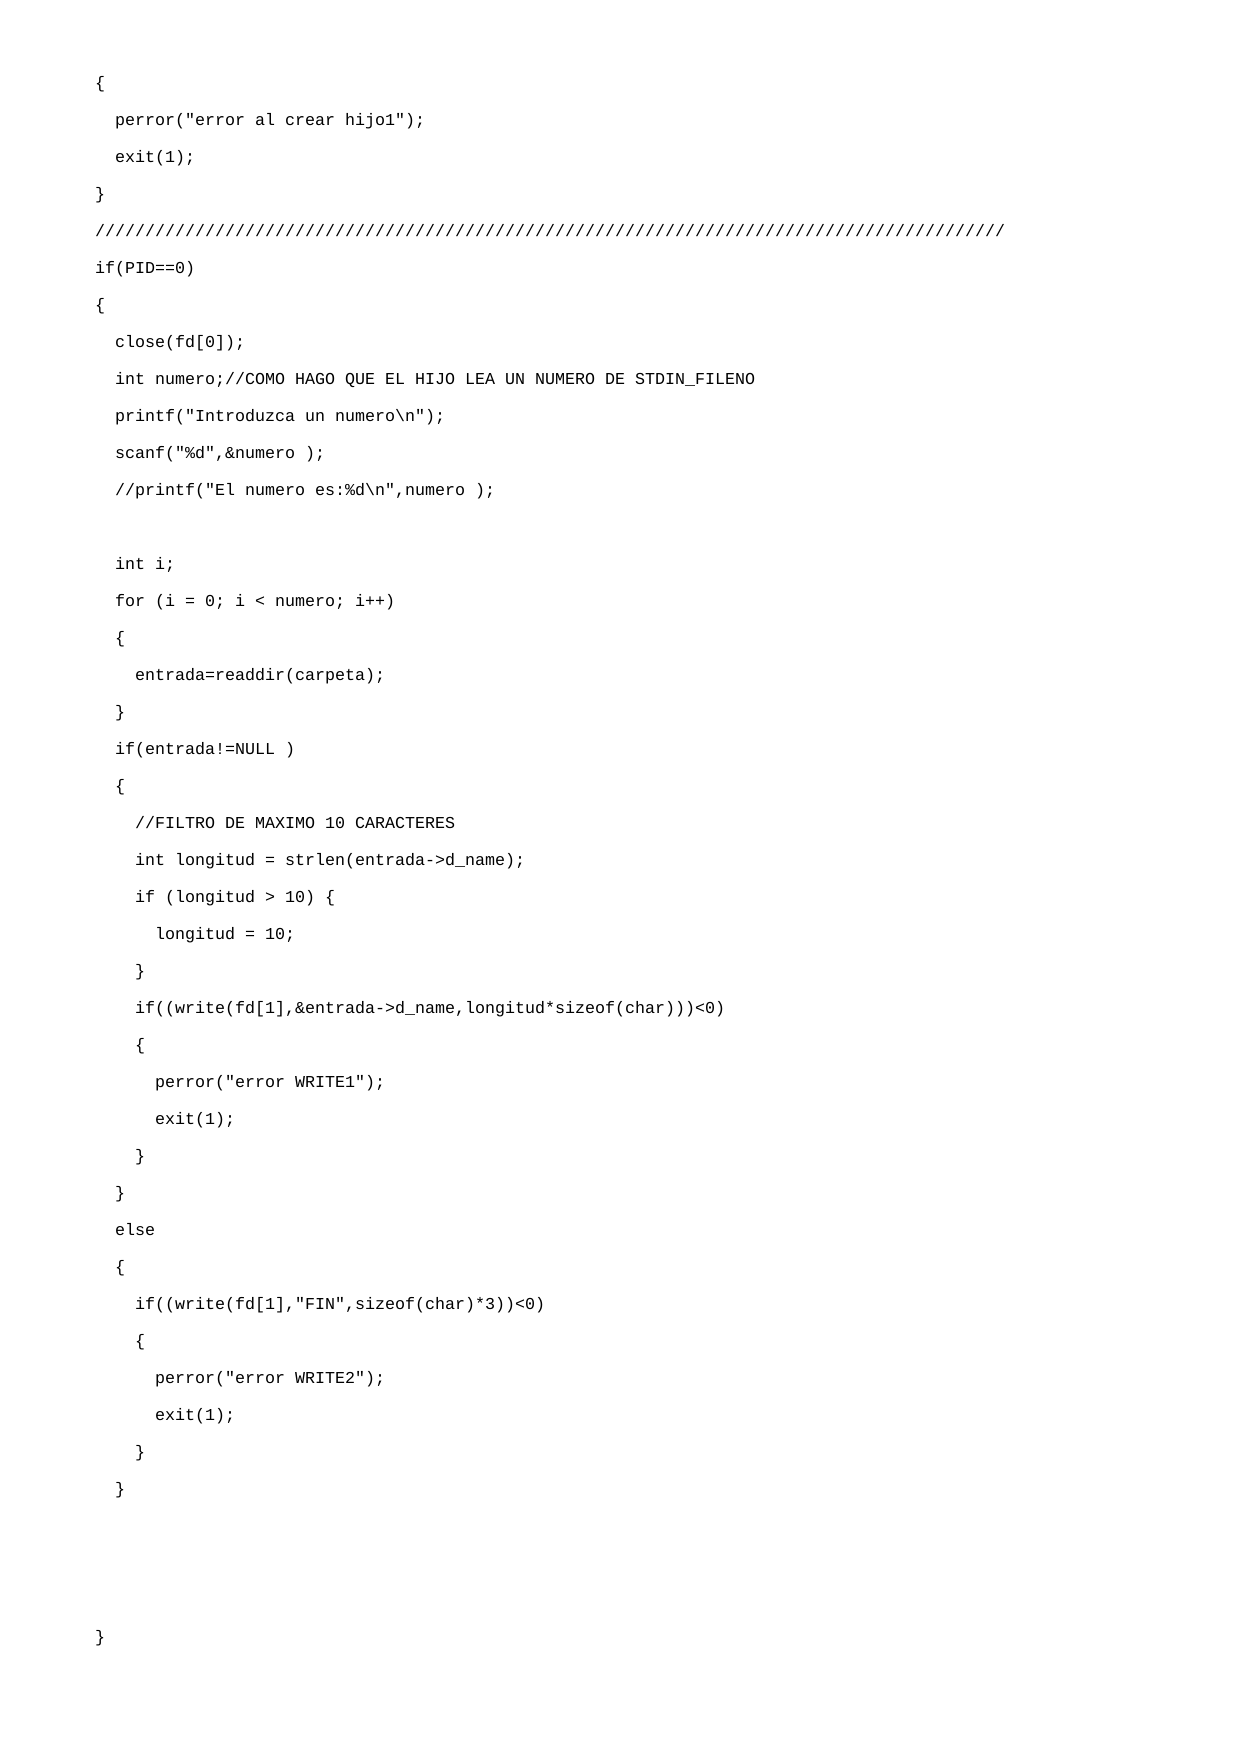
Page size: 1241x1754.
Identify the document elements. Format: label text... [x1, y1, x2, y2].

text { [75, 297, 1165, 316]
text if((write(fd[1],&entrada->d_name,longitud*sizeof(char)))<0) [75, 999, 1165, 1018]
text entrada=readdir(carpeta); [75, 667, 1165, 686]
text } [75, 704, 1165, 722]
text else [75, 1221, 1165, 1240]
text perror("error al crear hijo1"); [75, 112, 1165, 131]
text exit(1); [75, 1110, 1165, 1129]
text scanf("%d",&numero ); [75, 445, 1165, 464]
text //printf("El numero es:%d\n",numero ); [75, 482, 1165, 501]
text for (i = 0; i < numero; i++) [75, 593, 1165, 612]
text { [75, 630, 1165, 648]
text printf("Introduzca un numero\n"); [75, 408, 1165, 427]
text exit(1); [75, 149, 1165, 168]
text } [75, 1184, 1165, 1203]
text if(PID==0) [75, 260, 1165, 279]
text } [75, 186, 1165, 205]
text int i; [75, 556, 1165, 574]
text exit(1); [75, 1406, 1165, 1425]
text } [75, 1443, 1165, 1462]
text perror("error WRITE1"); [75, 1073, 1165, 1092]
text longitud = 10; [75, 926, 1165, 944]
text close(fd[0]); [75, 334, 1165, 353]
text int numero;//COMO HAGO QUE EL HIJO LEA UN NUMERO DE STDIN_FILENO [75, 371, 1165, 390]
text int longitud = strlen(entrada->d_name); [75, 852, 1165, 870]
text } [75, 1480, 1165, 1499]
text { [75, 1332, 1165, 1351]
text { [75, 778, 1165, 796]
text /////////////////////////////////////////////////////////////////////////////////////////// [75, 223, 1165, 242]
text if((write(fd[1],"FIN",sizeof(char)*3))<0) [75, 1295, 1165, 1314]
text { [75, 1258, 1165, 1277]
text if(entrada!=NULL ) [75, 741, 1165, 759]
text perror("error WRITE2"); [75, 1369, 1165, 1388]
text { [75, 75, 1165, 94]
text } [75, 1628, 1165, 1647]
text } [75, 1147, 1165, 1166]
text if (longitud > 10) { [75, 888, 1165, 907]
text } [75, 962, 1165, 981]
text //FILTRO DE MAXIMO 10 CARACTERES [75, 814, 1165, 833]
text { [75, 1036, 1165, 1055]
